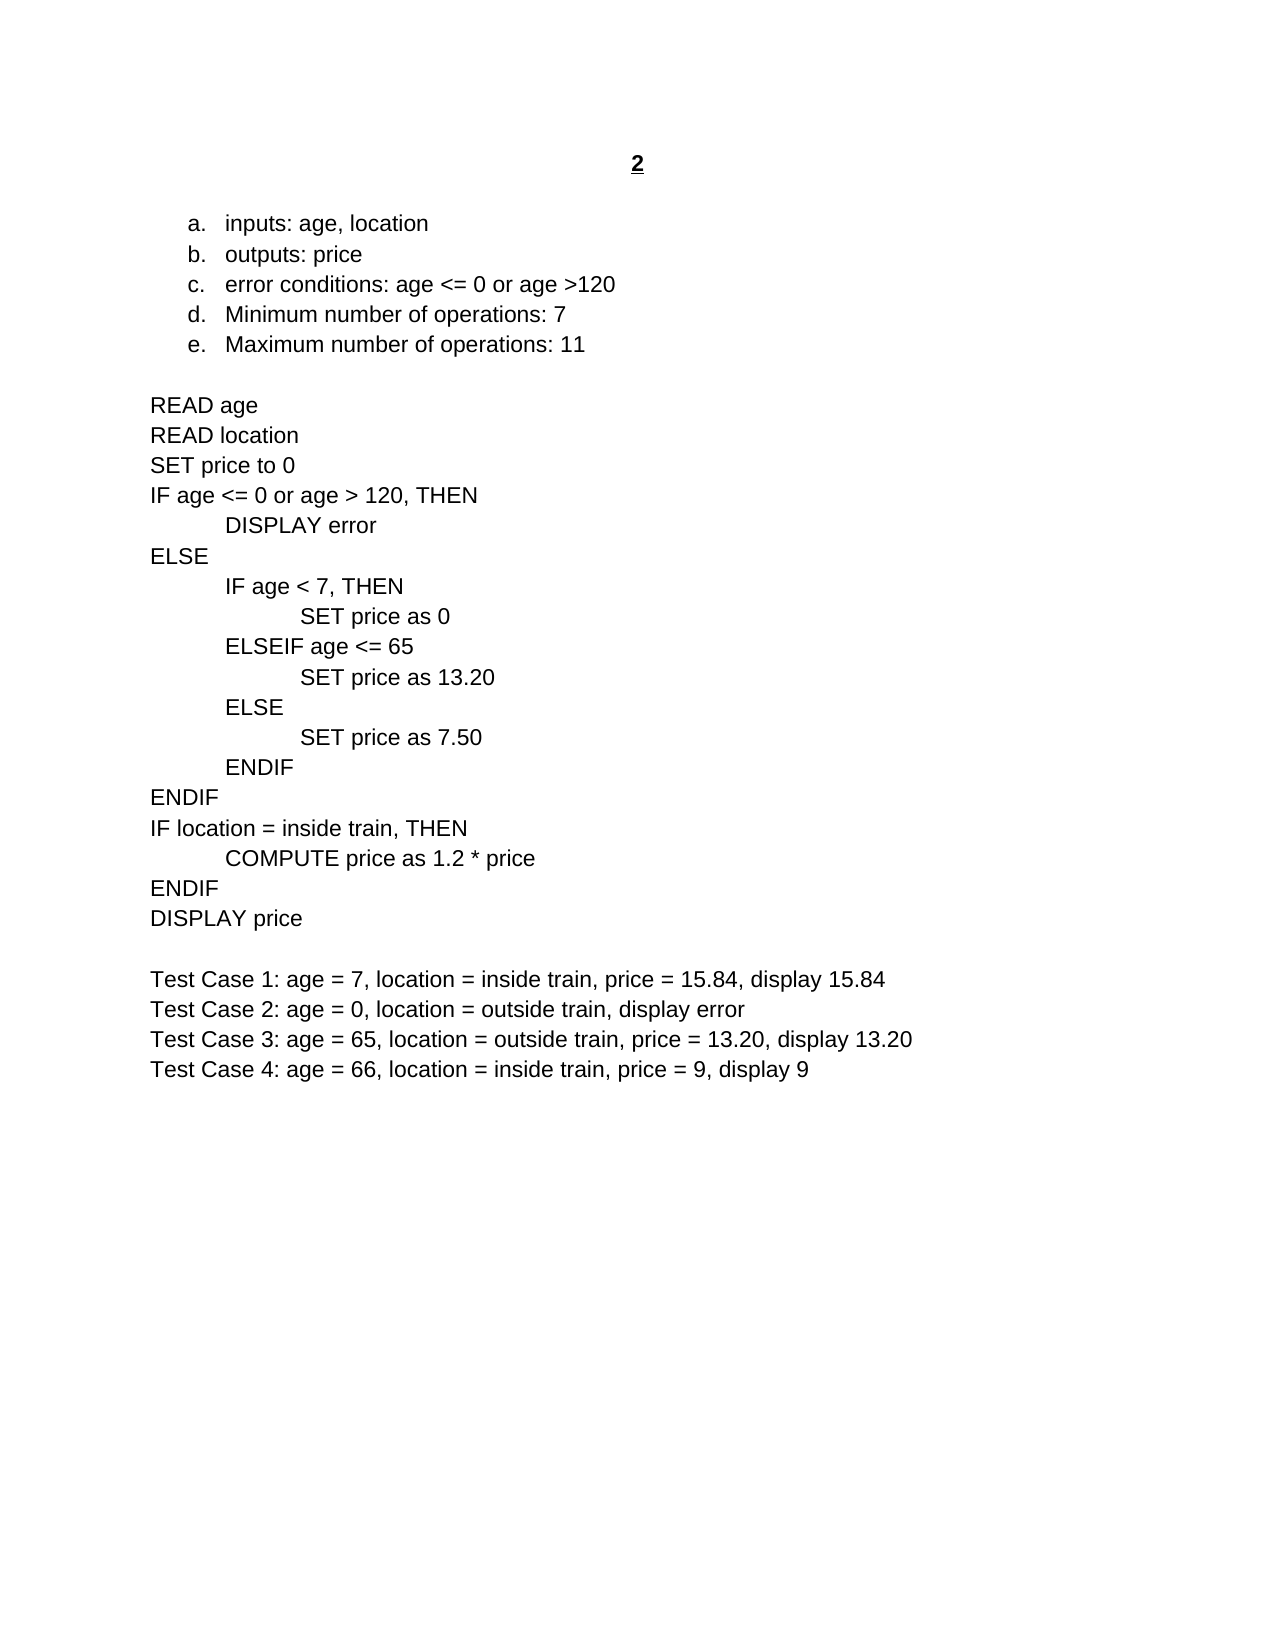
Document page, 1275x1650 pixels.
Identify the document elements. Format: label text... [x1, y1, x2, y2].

text 2 [150, 150, 1125, 176]
text Test Case 1: age = 7, location = inside train, price = 15.84, display 15.84 [150, 966, 1125, 992]
text ELSEIF age <= 65 [150, 633, 1125, 660]
text DISPLAY error [150, 512, 1125, 539]
list inputs: age, location [187, 210, 1125, 237]
text SET price as 7.50 [150, 724, 1125, 750]
text DISPLAY price [150, 905, 1125, 932]
text READ age [150, 392, 1125, 418]
text Test Case 2: age = 0, location = outside train, display error [150, 996, 1125, 1022]
text SET price as 13.20 [150, 663, 1125, 690]
text ELSE [150, 694, 1125, 720]
text COMPUTE price as 1.2 * price [150, 845, 1125, 871]
text Test Case 4: age = 66, location = inside train, price = 9, display 9 [150, 1056, 1125, 1083]
list Maximum number of operations: 11 [187, 331, 1125, 358]
text ENDIF [150, 875, 1125, 901]
text ELSE IF age < 7, THEN [150, 543, 1125, 599]
list outputs: price [187, 241, 1125, 267]
text SET price to 0 [150, 452, 1125, 478]
text READ location [150, 422, 1125, 448]
text Test Case 3: age = 65, location = outside train, price = 13.20, display 13.20 [150, 1026, 1125, 1052]
text ENDIF [150, 784, 1125, 811]
list Minimum number of operations: 7 [187, 301, 1125, 327]
text SET price as 0 [150, 603, 1125, 629]
text IF location = inside train, THEN [150, 814, 1125, 841]
text ENDIF [150, 754, 1125, 781]
list error conditions: age <= 0 or age >120 [187, 271, 1125, 297]
text IF age <= 0 or age > 120, THEN [150, 482, 1125, 509]
